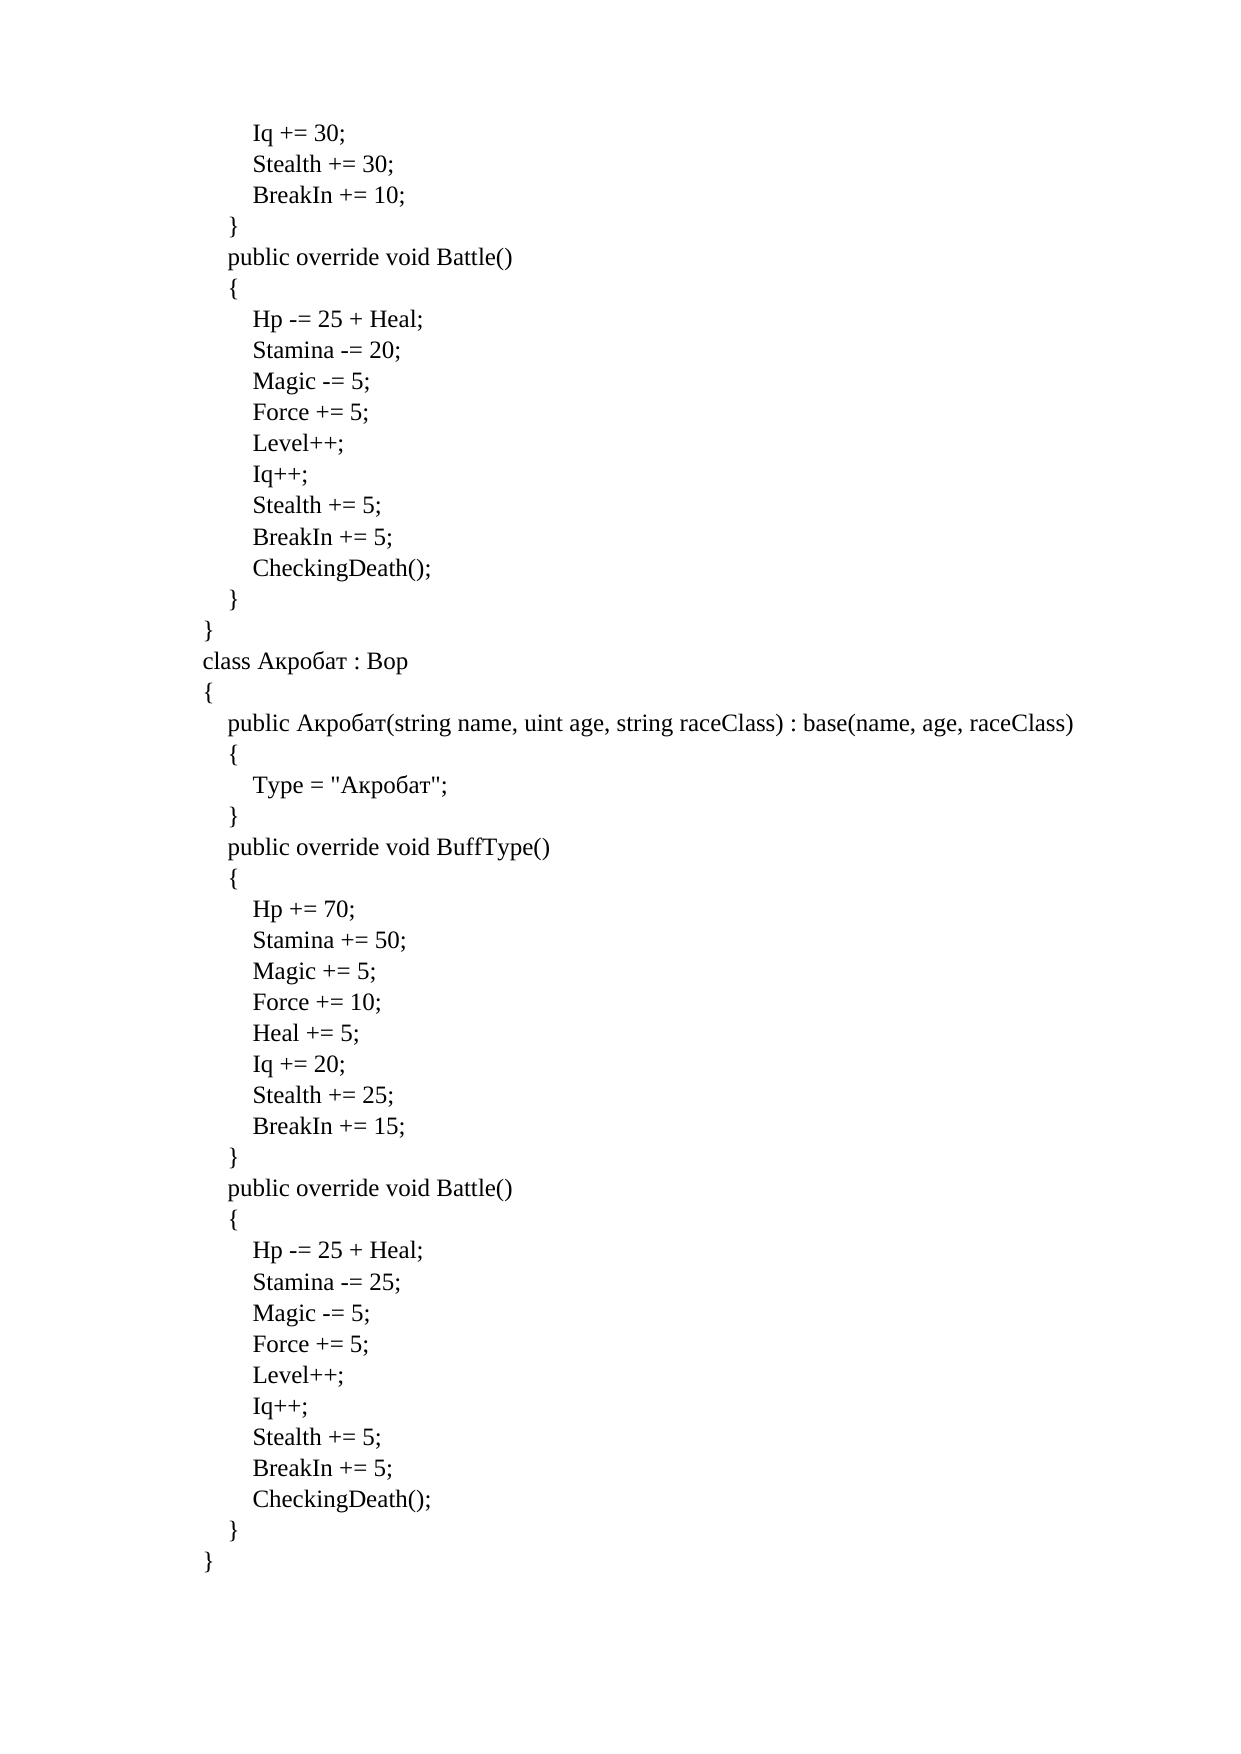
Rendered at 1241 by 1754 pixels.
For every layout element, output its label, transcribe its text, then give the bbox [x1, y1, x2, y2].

text CheckingDeath(); [177, 553, 1152, 581]
text { [177, 1204, 1152, 1233]
text Stamina -= 25; [177, 1267, 1152, 1295]
text public Акробат(string name, uint age, string raceClass) : base(name, age, raceClass) [177, 708, 1152, 737]
text CheckingDeath(); [177, 1484, 1152, 1513]
text class Акробат : Вор [177, 646, 1152, 674]
text Iq++; [177, 459, 1152, 488]
text public override void BuffType() [177, 832, 1152, 861]
text Hp -= 25 + Heal; [177, 304, 1152, 333]
text Iq++; [177, 1391, 1152, 1419]
text Hp += 70; [177, 894, 1152, 923]
text } [177, 1142, 1152, 1171]
text Hp -= 25 + Heal; [177, 1236, 1152, 1264]
text Force += 5; [177, 1329, 1152, 1357]
text BreakIn += 15; [177, 1111, 1152, 1140]
text { [177, 739, 1152, 768]
text Stealth += 5; [177, 1422, 1152, 1451]
text Iq += 30; [177, 118, 1152, 147]
text Force += 10; [177, 987, 1152, 1016]
text public override void Battle() [177, 1173, 1152, 1202]
text Heal += 5; [177, 1018, 1152, 1047]
text Magic -= 5; [177, 366, 1152, 395]
text { [177, 863, 1152, 892]
text Level++; [177, 1360, 1152, 1388]
text { [177, 677, 1152, 706]
text Force += 5; [177, 397, 1152, 426]
text Magic += 5; [177, 956, 1152, 985]
text Iq += 20; [177, 1049, 1152, 1078]
text } [177, 211, 1152, 240]
text Stealth += 5; [177, 491, 1152, 519]
text } [177, 1515, 1152, 1544]
text Stamina -= 20; [177, 335, 1152, 364]
text } [177, 615, 1152, 643]
text Stealth += 30; [177, 149, 1152, 178]
text } [177, 1546, 1152, 1575]
text } [177, 801, 1152, 830]
text BreakIn += 10; [177, 180, 1152, 209]
text } [177, 584, 1152, 612]
text Type = "Акробат"; [177, 770, 1152, 799]
text BreakIn += 5; [177, 522, 1152, 550]
text public override void Battle() [177, 242, 1152, 271]
text Level++; [177, 428, 1152, 457]
text BreakIn += 5; [177, 1453, 1152, 1482]
text Stealth += 25; [177, 1080, 1152, 1109]
text Stamina += 50; [177, 925, 1152, 954]
text Magic -= 5; [177, 1298, 1152, 1326]
text { [177, 273, 1152, 302]
